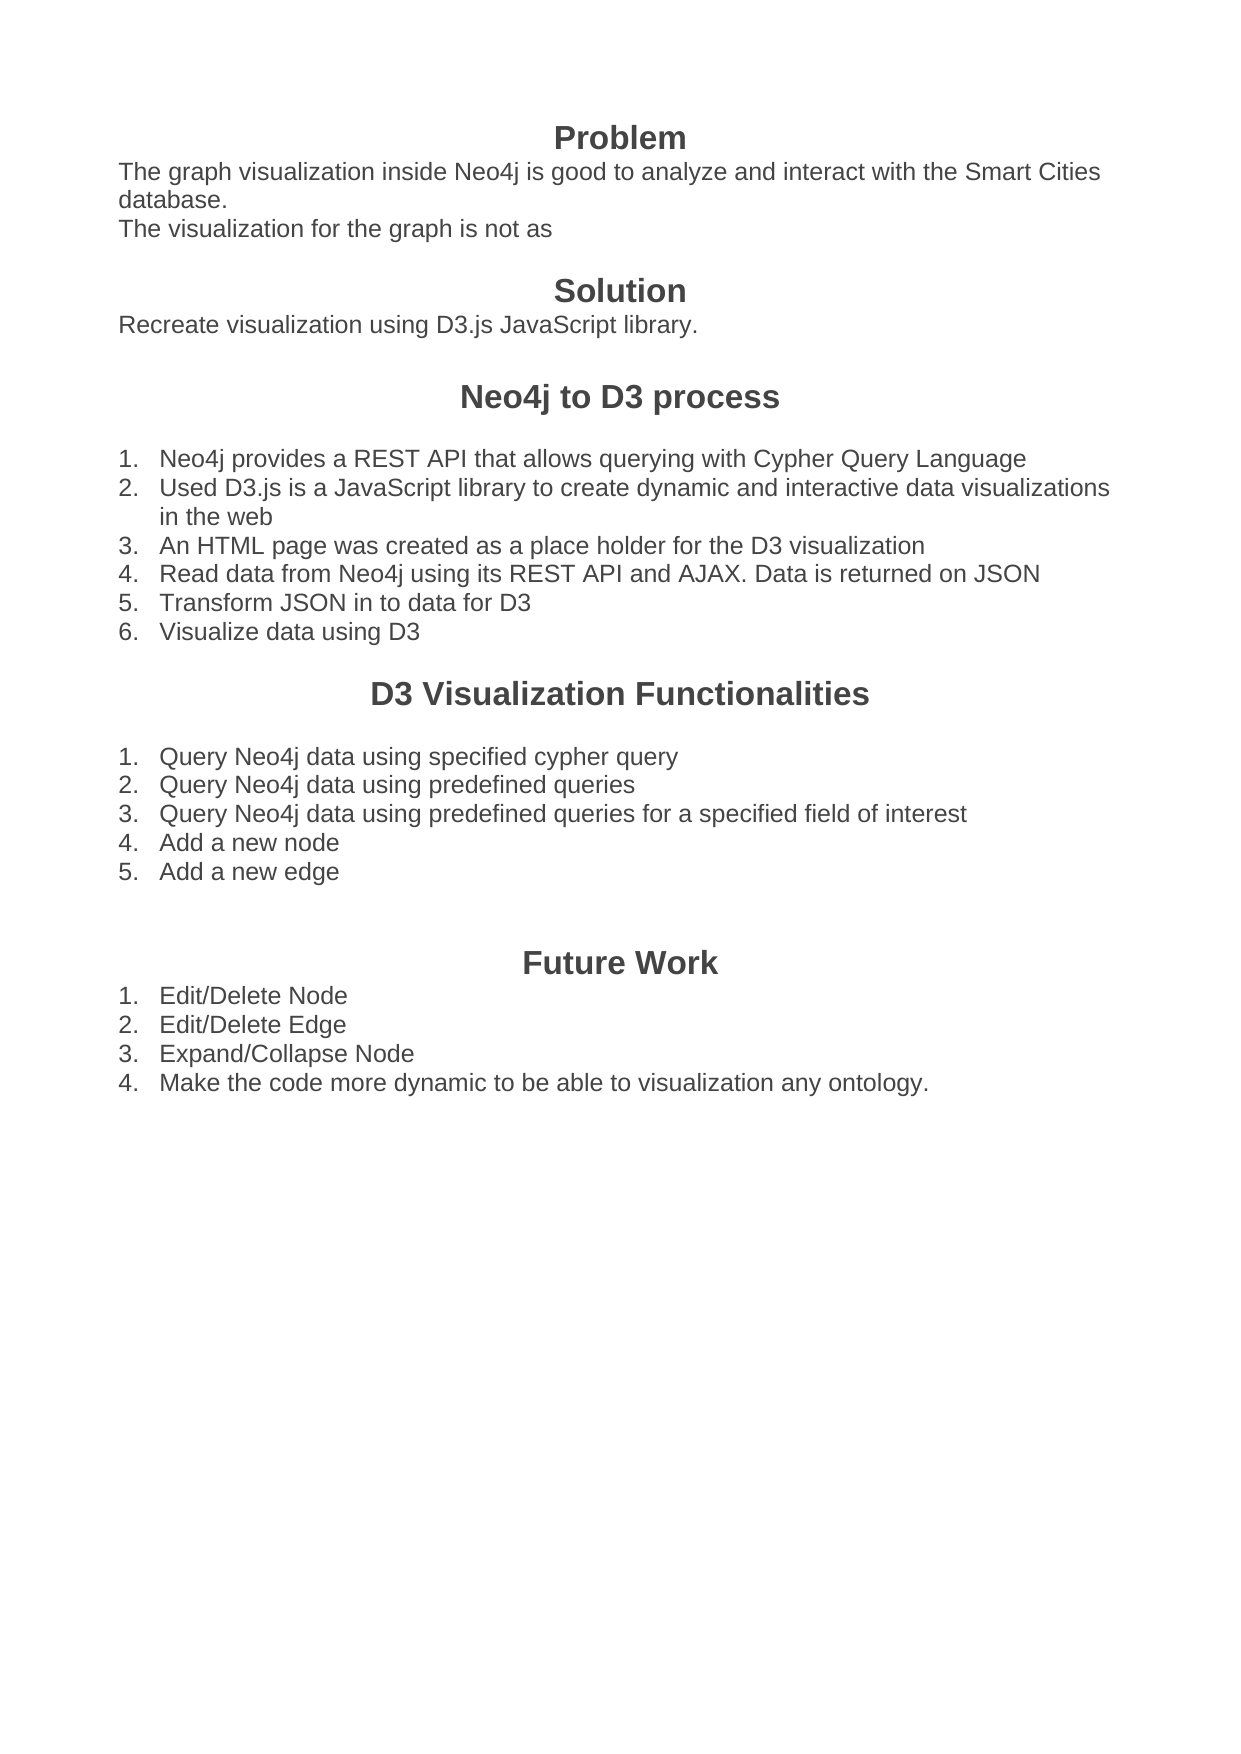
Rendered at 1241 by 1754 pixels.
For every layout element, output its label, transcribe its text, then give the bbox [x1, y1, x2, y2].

list Neo4j provides a REST API that allows querying with Cypher Query Language [118, 444, 1122, 473]
list Edit/Delete Edge [118, 1010, 1122, 1039]
text Solution [118, 272, 1122, 310]
text The visualization for the graph is not as [118, 214, 1122, 243]
text D3 Visualization Functionalities [118, 674, 1122, 713]
list Query Neo4j data using specified cypher query [118, 742, 1122, 770]
list Query Neo4j data using predefined queries [118, 770, 1122, 799]
list Query Neo4j data using predefined queries for a specified field of interest [118, 799, 1122, 828]
text Recreate visualization using D3.js JavaScript library. [118, 310, 1122, 339]
list Add a new node [118, 828, 1122, 857]
list Read data from Neo4j using its REST API and AJAX. Data is returned on JSON [118, 559, 1122, 588]
list Expand/Collapse Node [118, 1039, 1122, 1067]
text Problem [118, 118, 1122, 157]
list Edit/Delete Node [118, 981, 1122, 1010]
list Make the code more dynamic to be able to visualization any ontology. [118, 1067, 1122, 1096]
list Visualize data using D3 [118, 617, 1122, 646]
list An HTML page was created as a place holder for the D3 visualization [118, 531, 1122, 559]
text Future Work [118, 914, 1122, 981]
list Add a new edge [118, 857, 1122, 885]
list Transform JSON in to data for D3 [118, 588, 1122, 617]
list Used D3.js is a JavaScript library to create dynamic and interactive data visualizations in the web [118, 473, 1122, 531]
text Neo4j to D3 process [118, 377, 1122, 416]
text The graph visualization inside Neo4j is good to analyze and interact with the Smart Cities database. [118, 157, 1122, 214]
